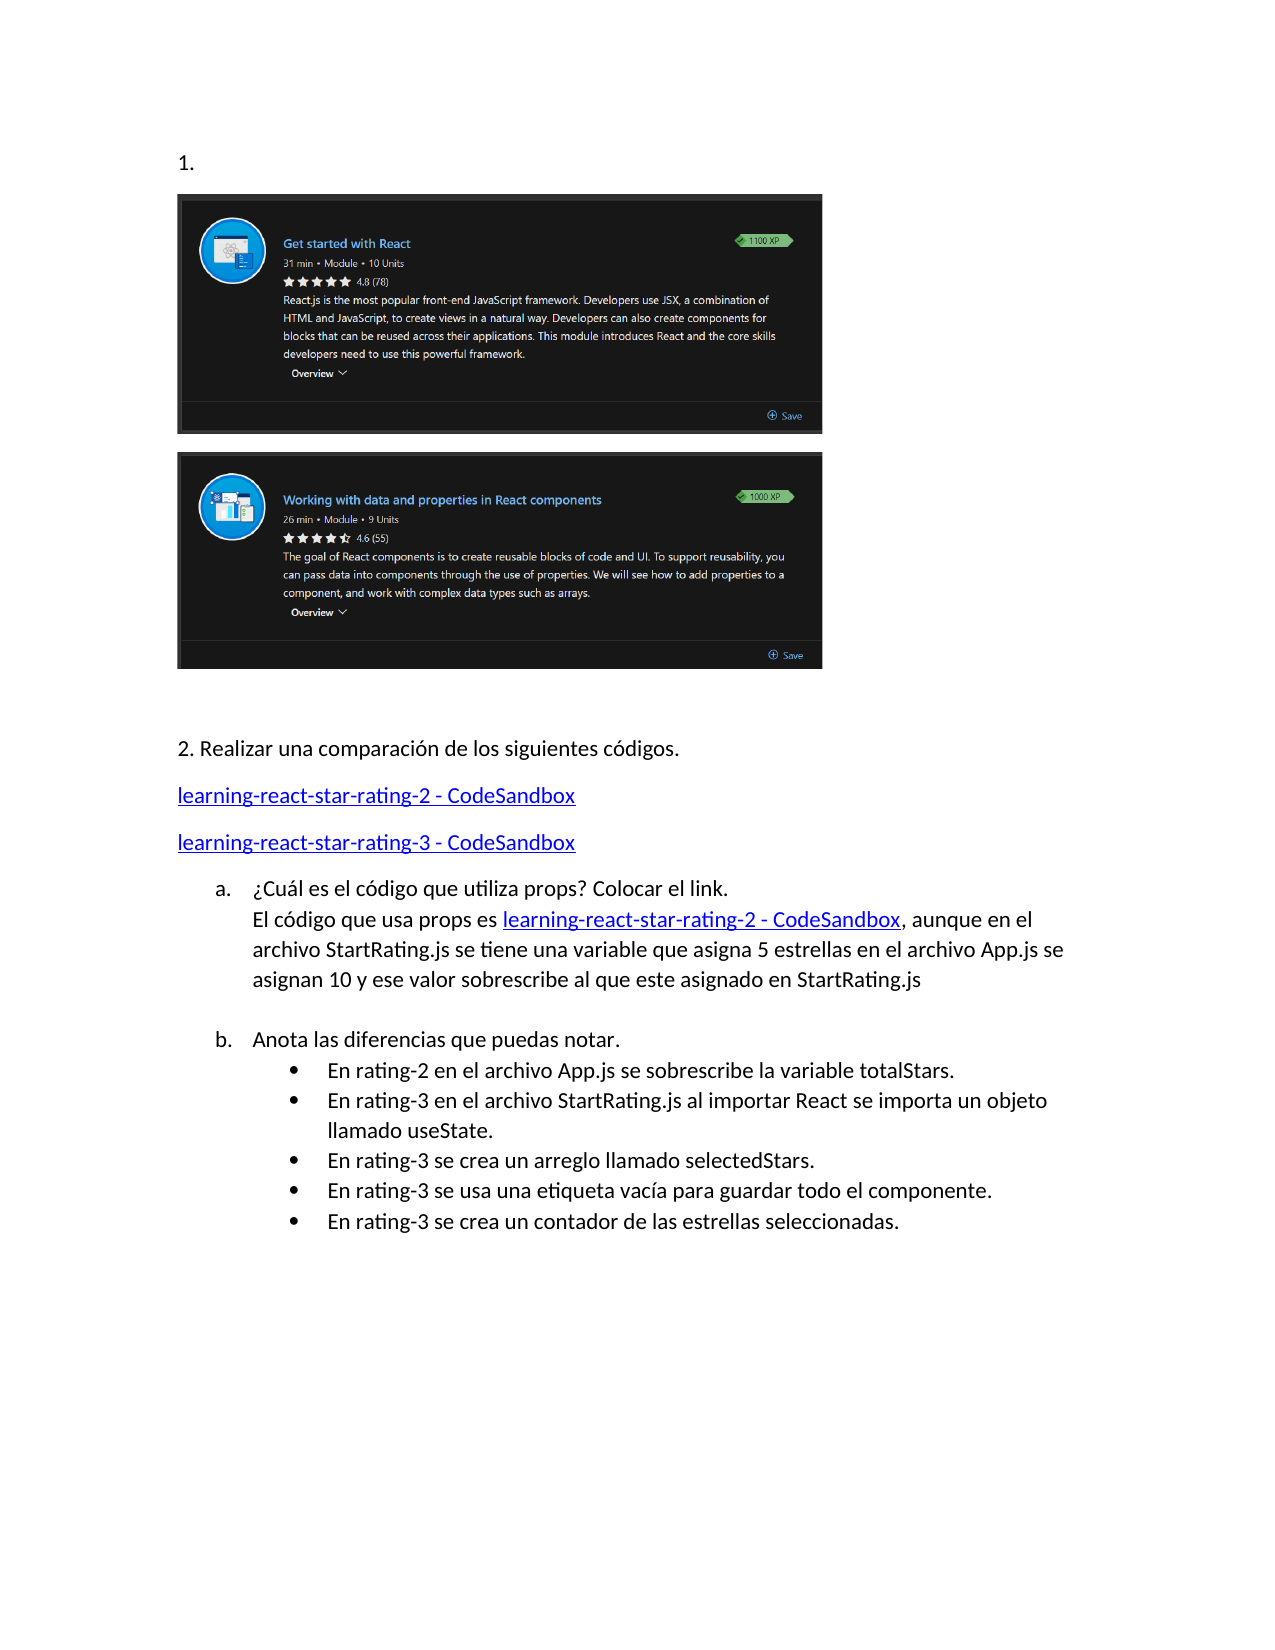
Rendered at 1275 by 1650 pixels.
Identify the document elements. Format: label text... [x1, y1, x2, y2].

list ¿Cuál es el código que utiliza props? Colocar el link. [215, 874, 1098, 903]
list En rating-3 se usa una etiqueta vacía para guardar todo el componente. [290, 1177, 1098, 1205]
list En rating-3 se crea un arreglo llamado selectedStars. [290, 1146, 1098, 1174]
list Anota las diferencias que puedas notar. [215, 1026, 1098, 1054]
text learning-react-star-rating-3 - CodeSandbox [177, 828, 1098, 856]
text 1. [177, 148, 1098, 176]
list En rating-3 en el archivo StartRating.js al importar React se importa un objeto llamado useState. [290, 1086, 1098, 1144]
list En rating-2 en el archivo App.js se sobrescribe la variable totalStars. [290, 1056, 1098, 1084]
text learning-react-star-rating-2 - CodeSandbox [177, 781, 1098, 809]
list En rating-3 se crea un contador de las estrellas seleccionadas. [290, 1207, 1098, 1235]
text 2. Realizar una comparación de los siguientes códigos. [177, 734, 1098, 762]
list El código que usa props es learning-react-star-rating-2 - CodeSandbox, aunque en el archivo StartRating.js se tiene una variable que asigna 5 estrellas en el archivo App.js se asignan 10 y ese valor sobrescribe al que este asignado en StartRating.js [252, 905, 1098, 993]
picture [177, 194, 823, 434]
picture [177, 452, 823, 669]
